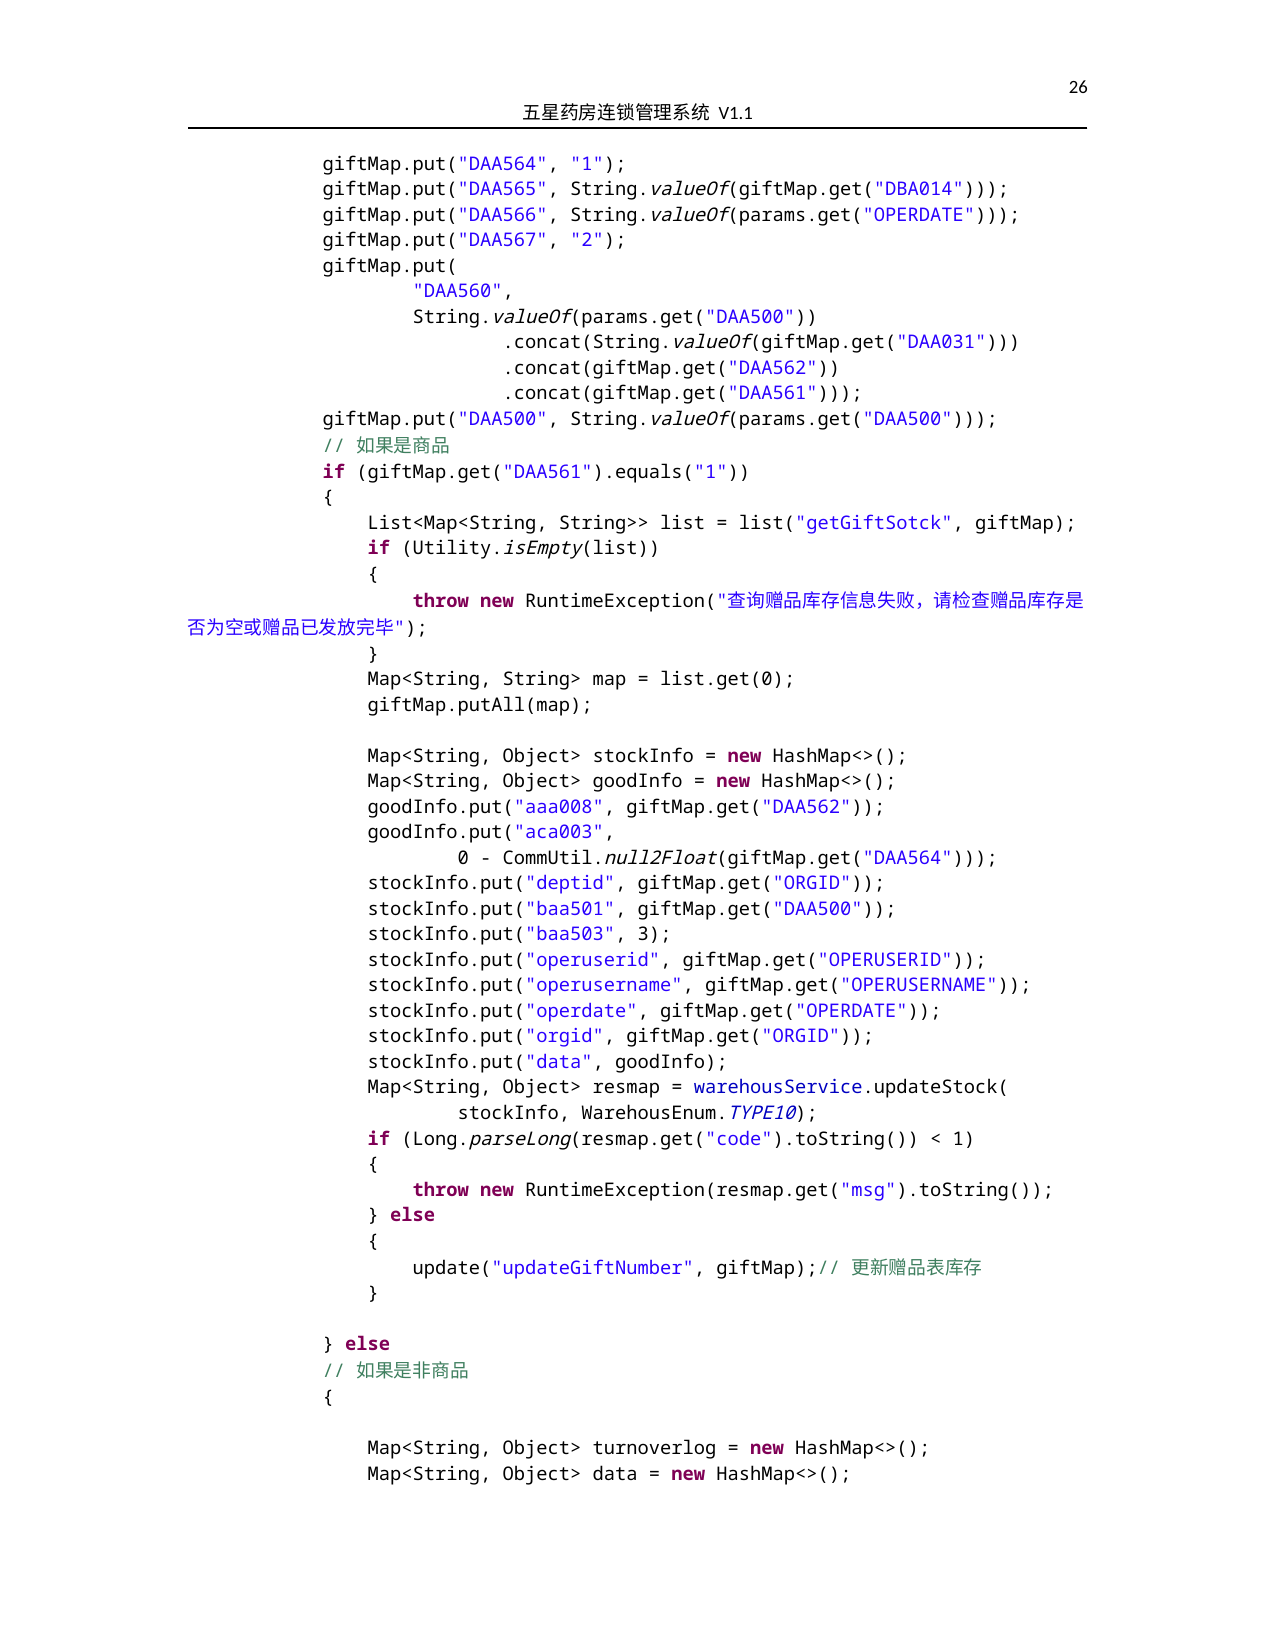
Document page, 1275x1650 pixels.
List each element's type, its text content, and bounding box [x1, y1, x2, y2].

text giftMap.put("DAA566", String.valueOf(params.get("OPERDATE"))); [187, 201, 1087, 227]
text { [187, 483, 1087, 509]
text String.valueOf(params.get("DAA500")) [187, 303, 1087, 329]
text giftMap.put("DAA567", "2"); [187, 227, 1087, 252]
text giftMap.put("DAA565", String.valueOf(giftMap.get("DBA014"))); [187, 176, 1087, 201]
text stockInfo.put("deptid", giftMap.get("ORGID")); [187, 869, 1087, 895]
text giftMap.put( [187, 252, 1087, 278]
text Map<String, Object> resmap = warehousService.updateStock( [187, 1074, 1087, 1099]
text stockInfo.put("operuserid", giftMap.get("OPERUSERID")); [187, 946, 1087, 972]
text if (Long.parseLong(resmap.get("code").toString()) < 1) [187, 1125, 1087, 1150]
text update("updateGiftNumber", giftMap);// 更新赠品表库存 [187, 1252, 1087, 1279]
text Map<String, String> map = list.get(0); [187, 665, 1087, 691]
text { [187, 1150, 1087, 1176]
text .concat(String.valueOf(giftMap.get("DAA031"))) [187, 329, 1087, 354]
text stockInfo.put("operusername", giftMap.get("OPERUSERNAME")); [187, 972, 1087, 997]
text stockInfo.put("data", goodInfo); [187, 1048, 1087, 1074]
text if (giftMap.get("DAA561").equals("1")) [187, 458, 1087, 483]
text "DAA560", [187, 278, 1087, 303]
text .concat(giftMap.get("DAA561"))); [187, 380, 1087, 405]
text Map<String, Object> turnoverlog = new HashMap<>(); [187, 1434, 1087, 1460]
text throw new RuntimeException(resmap.get("msg").toString()); [187, 1176, 1087, 1201]
text stockInfo.put("baa503", 3); [187, 921, 1087, 946]
text 0 - CommUtil.null2Float(giftMap.get("DAA564"))); [187, 844, 1087, 869]
text stockInfo.put("baa501", giftMap.get("DAA500")); [187, 895, 1087, 921]
text giftMap.put("DAA500", String.valueOf(params.get("DAA500"))); [187, 405, 1087, 431]
text goodInfo.put("aca003", [187, 818, 1087, 844]
text Map<String, Object> data = new HashMap<>(); [187, 1460, 1087, 1485]
text throw new RuntimeException("查询赠品库存信息失败，请检查赠品库存是否为空或赠品已发放完毕"); [187, 586, 1087, 640]
text List<Map<String, String>> list = list("getGiftSotck", giftMap); [187, 509, 1087, 534]
text } [187, 640, 1087, 665]
text giftMap.putAll(map); [187, 691, 1087, 716]
text Map<String, Object> stockInfo = new HashMap<>(); [187, 742, 1087, 767]
text stockInfo, WarehousEnum.TYPE10); [187, 1099, 1087, 1125]
text stockInfo.put("orgid", giftMap.get("ORGID")); [187, 1023, 1087, 1048]
text } [187, 1279, 1087, 1305]
text { [187, 1383, 1087, 1409]
text .concat(giftMap.get("DAA562")) [187, 354, 1087, 380]
text goodInfo.put("aaa008", giftMap.get("DAA562")); [187, 793, 1087, 818]
text } else [187, 1331, 1087, 1356]
text // 如果是非商品 [187, 1356, 1087, 1383]
text } else [187, 1201, 1087, 1227]
text stockInfo.put("operdate", giftMap.get("OPERDATE")); [187, 997, 1087, 1023]
text { [187, 560, 1087, 586]
text giftMap.put("DAA564", "1"); [187, 150, 1087, 176]
text Map<String, Object> goodInfo = new HashMap<>(); [187, 767, 1087, 793]
text if (Utility.isEmpty(list)) [187, 534, 1087, 560]
text // 如果是商品 [187, 431, 1087, 458]
text { [187, 1227, 1087, 1252]
